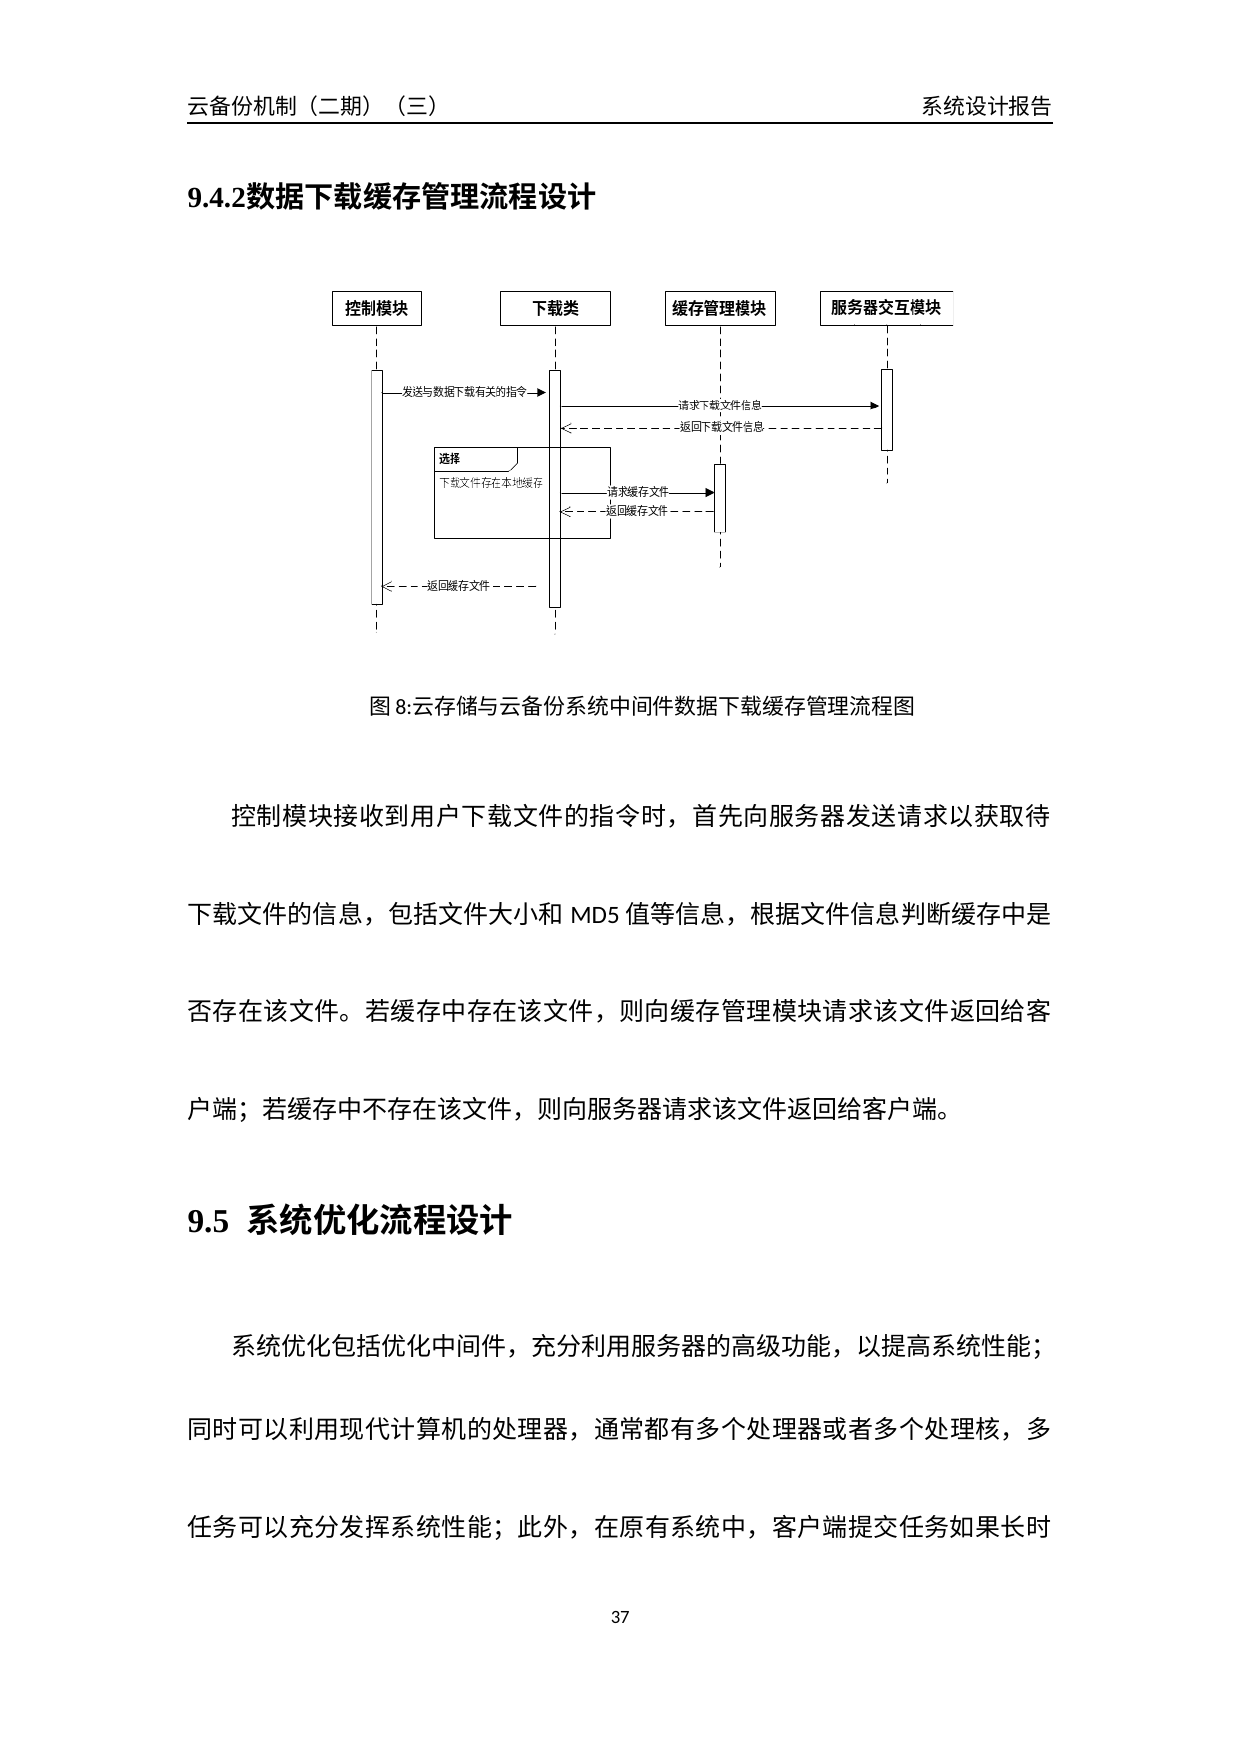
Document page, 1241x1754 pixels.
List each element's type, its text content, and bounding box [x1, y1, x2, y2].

subtitle 系统优化流程设计 [187, 1185, 1053, 1250]
text 控制模块接收到用户下载文件的指令时，首先向服务器发送请求以获取待下载文件的信息，包括文件大小和MD5值等信息，根据文件信息判断缓存中是否存在该文件。若缓存中存在该文件，则向缓存管理模块请求该文件返回给客户端；若缓存中不存在该文件，则向服务器请求该文件返回给客户端。 [187, 782, 1053, 1140]
text 系统优化包括优化中间件，充分利用服务器的高级功能，以提高系统性能； [231, 1312, 1053, 1377]
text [187, 1395, 1053, 1558]
text 图8:云存储与云备份系统中间件数据下载缓存管理流程图 [187, 688, 1053, 721]
subtitle 数据下载缓存管理流程设计 [187, 162, 1053, 227]
